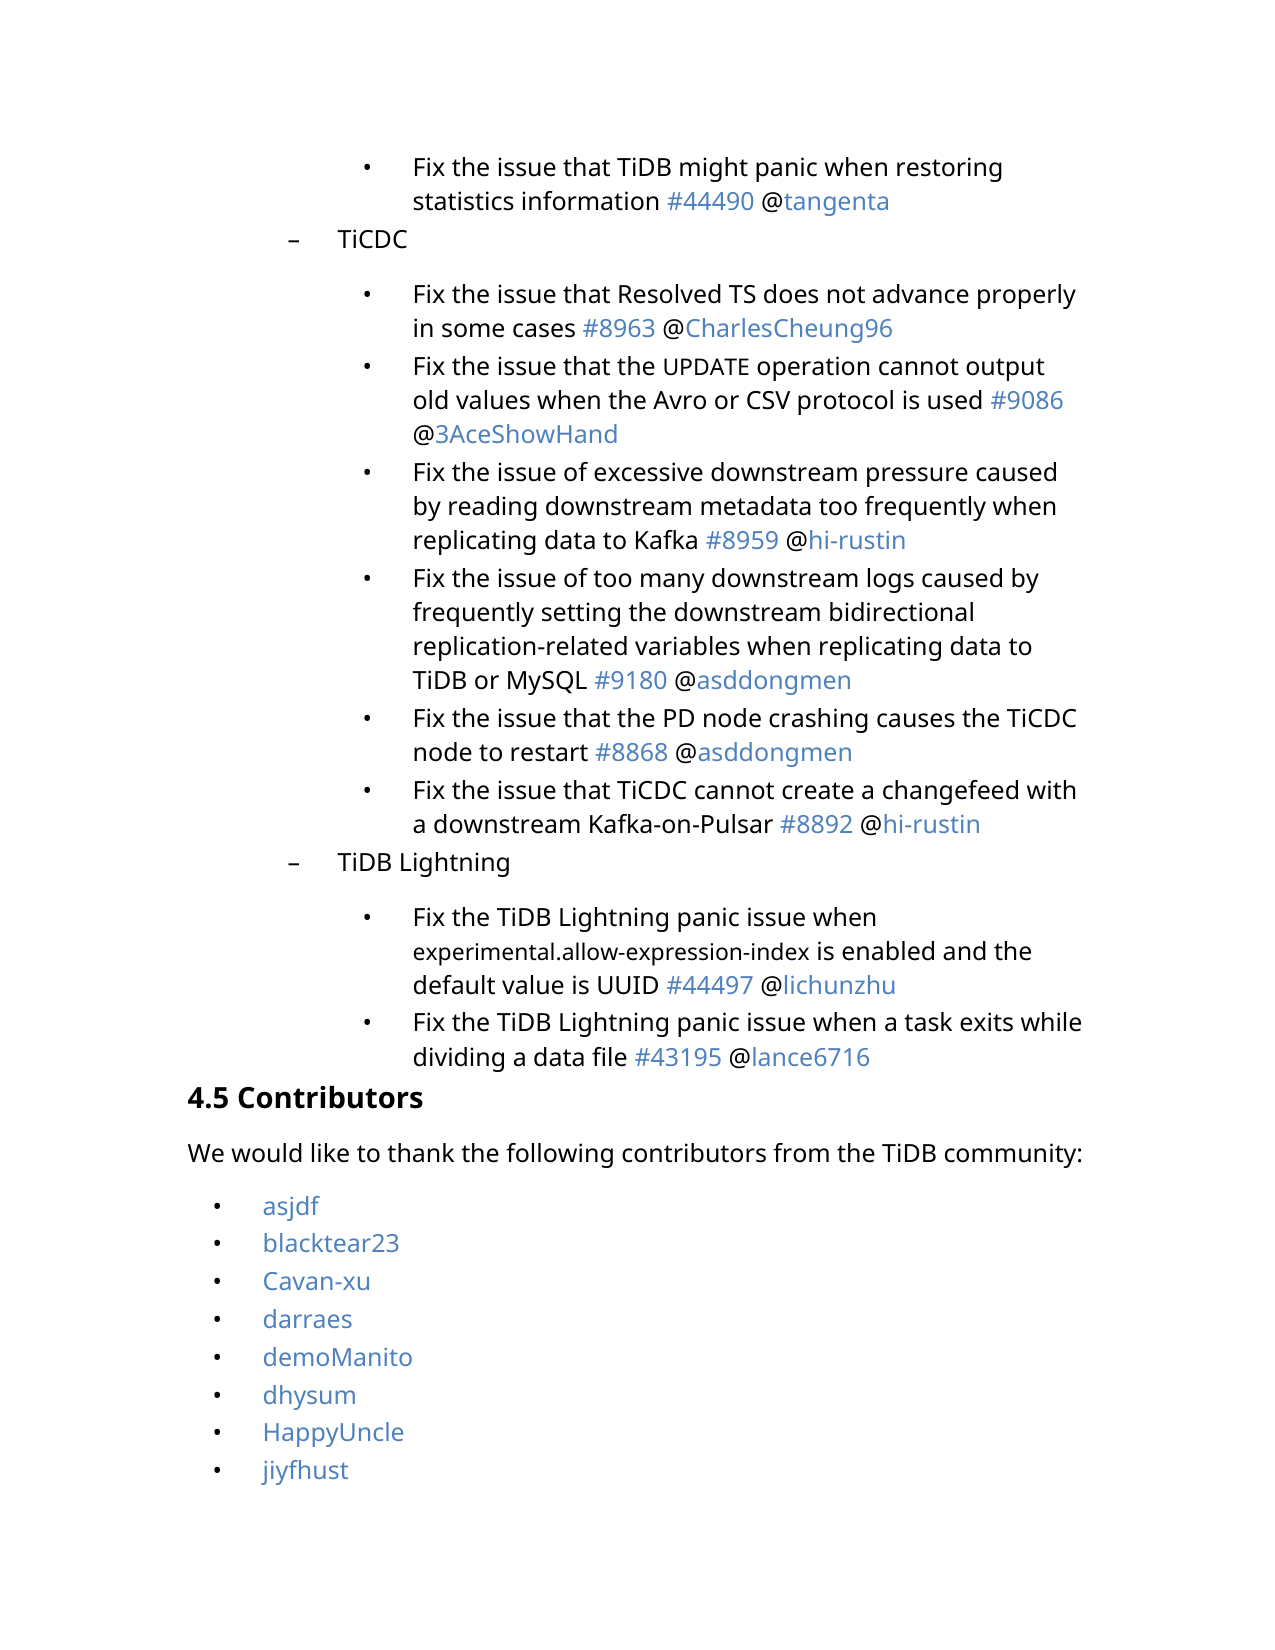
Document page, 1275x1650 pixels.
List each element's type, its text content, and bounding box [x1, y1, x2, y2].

list blacktear23 [212, 1226, 1087, 1260]
list demoManito [212, 1339, 1087, 1373]
list asjdf [212, 1188, 1087, 1222]
list Fix the issue of excessive downstream pressure caused by reading downstream metadata too frequently when replicating data to Kafka #8959 @hi-rustin [362, 454, 1087, 557]
list Fix the TiDB Lightning panic issue when experimental.allow-expression-index is enabled and the default value is UUID #44497 @lichunzhu [362, 899, 1087, 1001]
list dhysum [212, 1377, 1087, 1411]
list Fix the issue that the PD node crashing causes the TiCDC node to restart #8868 @asddongmen [362, 701, 1087, 769]
list jiyfhust [212, 1453, 1087, 1487]
list Fix the TiDB Lightning panic issue when a task exits while dividing a data file #43195 @lance6716 [362, 1005, 1087, 1073]
list darraes [212, 1302, 1087, 1336]
list TiDB Lightning [287, 844, 1087, 878]
subtitle Contributors [187, 1077, 1087, 1117]
list HappyUncle [212, 1415, 1087, 1449]
text We would like to thank the following contributors from the TiDB community: [187, 1135, 1087, 1169]
list Fix the issue of too many downstream logs caused by frequently setting the downstream bidirectional replication-related variables when replicating data to TiDB or MySQL #9180 @asddongmen [362, 561, 1087, 697]
list Fix the issue that the UPDATE operation cannot output old values when the Avro or CSV protocol is used #9086 @3AceShowHand [362, 349, 1087, 451]
list Fix the issue that TiCDC cannot create a changefeed with a downstream Kafka-on-Pulsar #8892 @hi-rustin [362, 772, 1087, 841]
list Fix the issue that Resolved TS does not advance properly in some cases #8963 @CharlesCheung96 [362, 277, 1087, 345]
list TiCDC [287, 222, 1087, 256]
list Fix the issue that TiDB might panic when restoring statistics information #44490 @tangenta [362, 150, 1087, 218]
list Cavan-xu [212, 1264, 1087, 1298]
